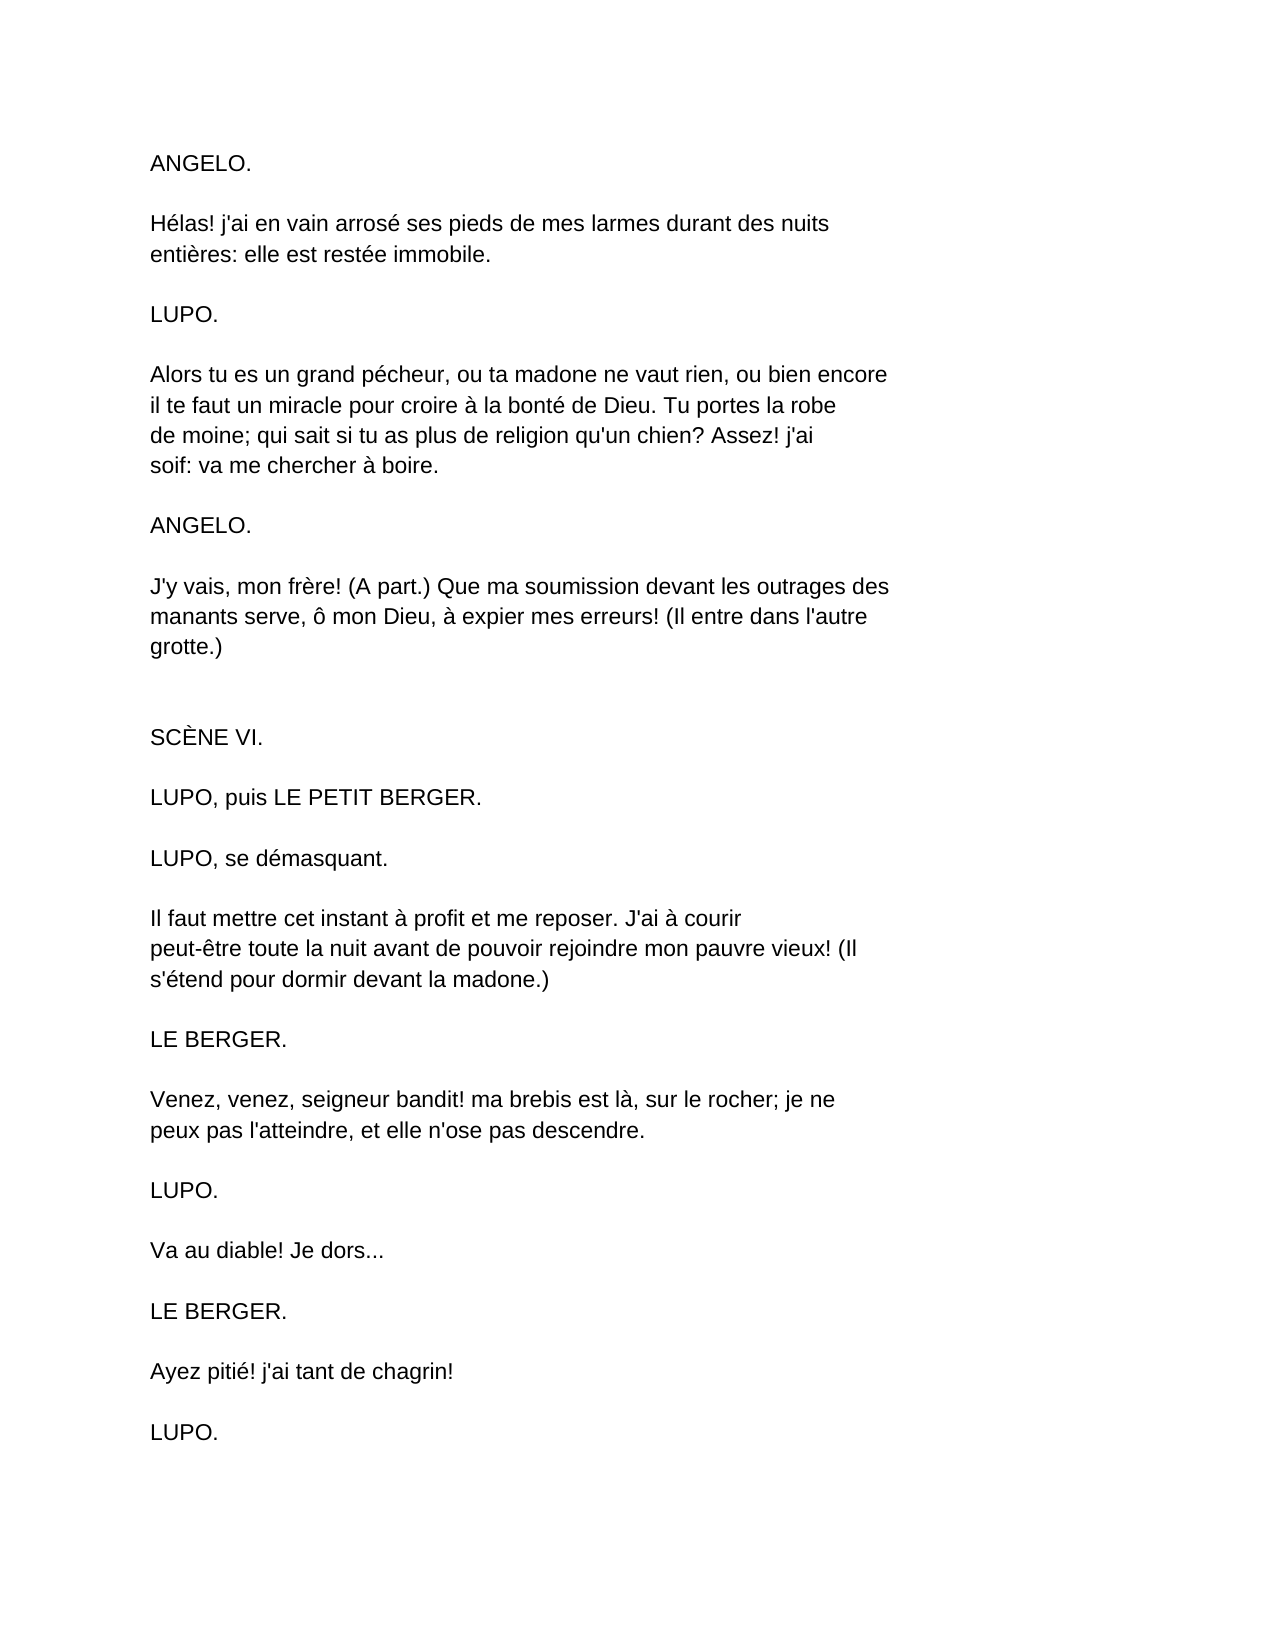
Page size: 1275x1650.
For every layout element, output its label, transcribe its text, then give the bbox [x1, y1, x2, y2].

text entières: elle est restée immobile. [150, 241, 1125, 267]
text LUPO, se démasquant. [150, 845, 1125, 871]
text LUPO, puis LE PETIT BERGER. [150, 784, 1125, 811]
text manants serve, ô mon Dieu, à expier mes erreurs! (Il entre dans l'autre [150, 603, 1125, 629]
text Ayez pitié! j'ai tant de chagrin! [150, 1358, 1125, 1385]
text Alors tu es un grand pécheur, ou ta madone ne vaut rien, ou bien encore [150, 361, 1125, 388]
text LUPO. [150, 1177, 1125, 1203]
text soif: va me chercher à boire. [150, 452, 1125, 478]
text LE BERGER. [150, 1026, 1125, 1052]
text peux pas l'atteindre, et elle n'ose pas descendre. [150, 1117, 1125, 1143]
text SCÈNE VI. [150, 724, 1125, 750]
text il te faut un miracle pour croire à la bonté de Dieu. Tu portes la robe [150, 392, 1125, 418]
text LE BERGER. [150, 1298, 1125, 1324]
text ANGELO. [150, 150, 1125, 176]
text s'étend pour dormir devant la madone.) [150, 966, 1125, 992]
text Il faut mettre cet instant à profit et me reposer. J'ai à courir [150, 905, 1125, 932]
text Venez, venez, seigneur bandit! ma brebis est là, sur le rocher; je ne [150, 1086, 1125, 1113]
text LUPO. [150, 1419, 1125, 1445]
text Va au diable! Je dors... [150, 1237, 1125, 1264]
text LUPO. [150, 301, 1125, 327]
text peut-être toute la nuit avant de pouvoir rejoindre mon pauvre vieux! (Il [150, 935, 1125, 962]
text Hélas! j'ai en vain arrosé ses pieds de mes larmes durant des nuits [150, 210, 1125, 237]
text de moine; qui sait si tu as plus de religion qu'un chien? Assez! j'ai [150, 422, 1125, 448]
text grotte.) [150, 633, 1125, 660]
text ANGELO. [150, 512, 1125, 539]
text J'y vais, mon frère! (A part.) Que ma soumission devant les outrages des [150, 573, 1125, 599]
